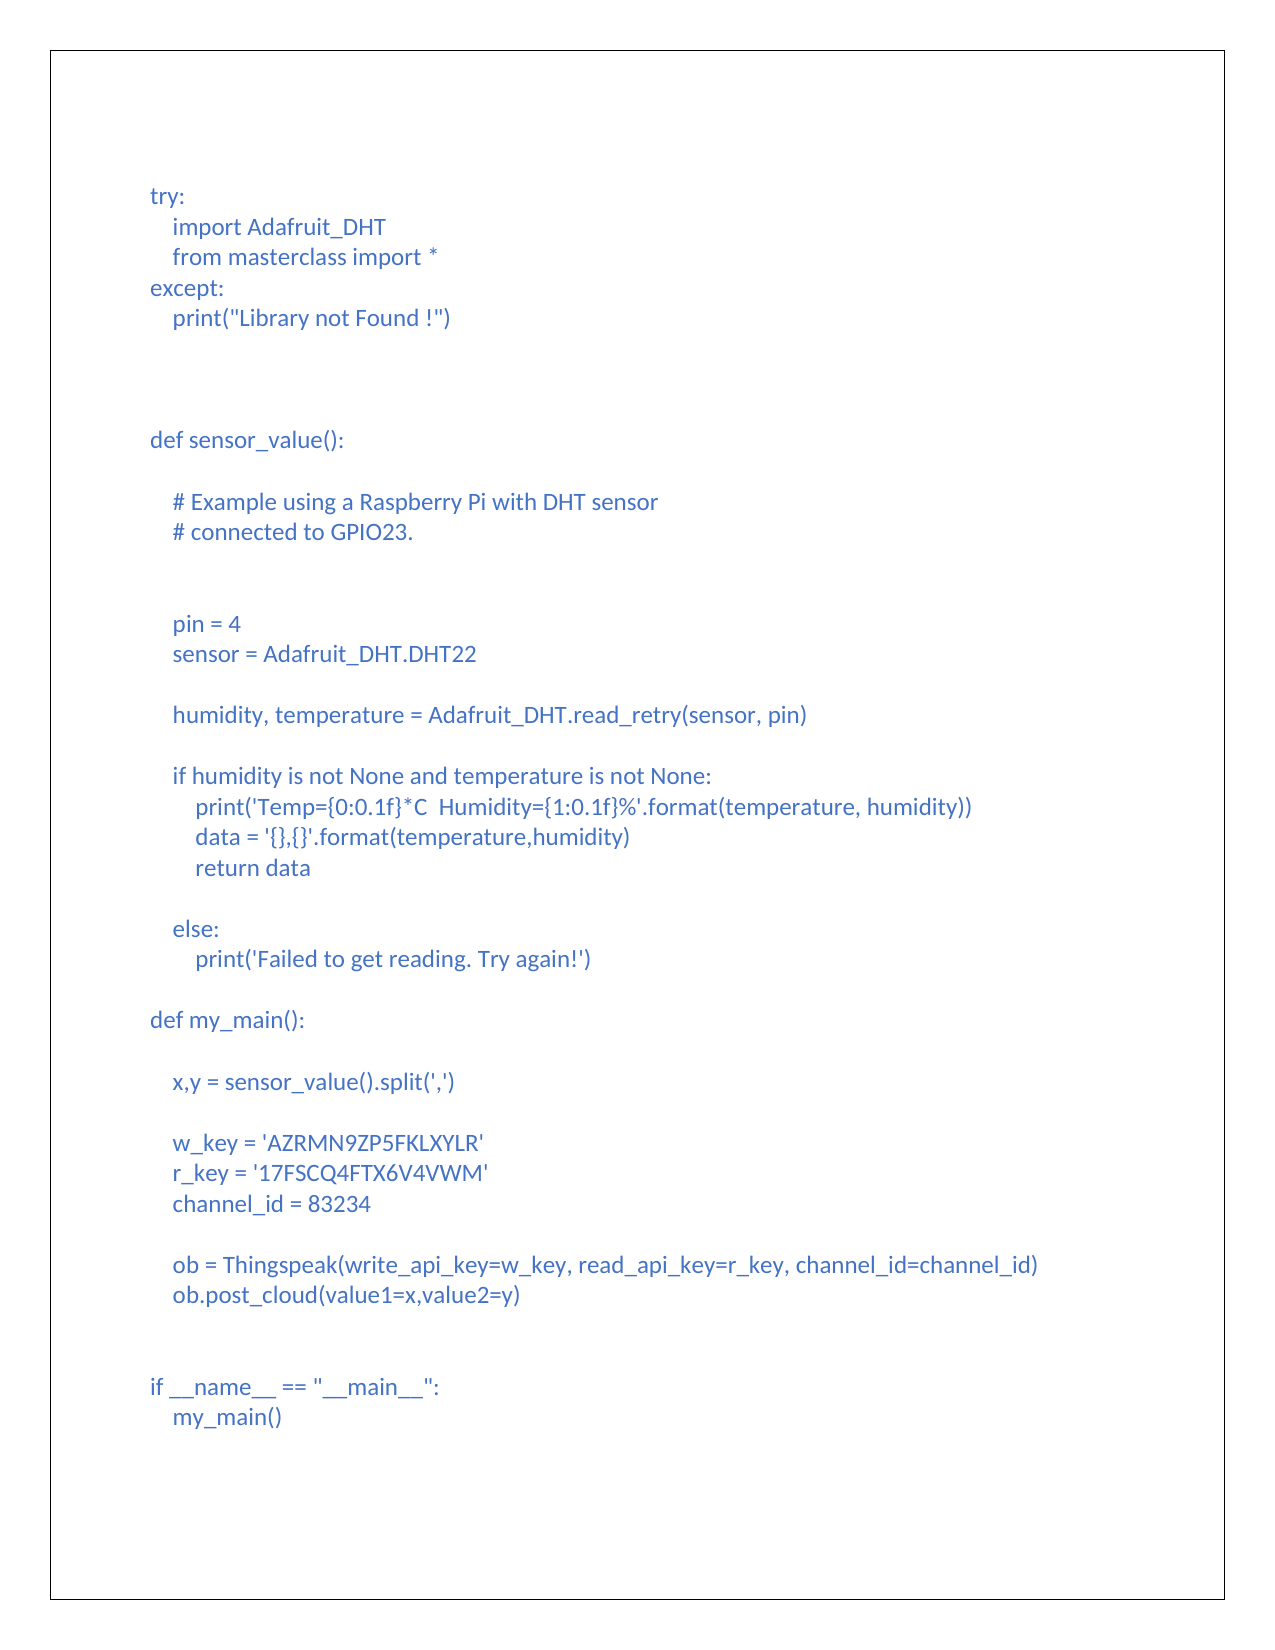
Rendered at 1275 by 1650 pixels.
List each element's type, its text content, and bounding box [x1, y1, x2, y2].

text from masterclass import * [150, 242, 1125, 272]
text print("Library not Found !") [150, 303, 1125, 333]
text r_key = '17FSCQ4FTX6V4VWM' [150, 1157, 1125, 1188]
text my_main() [150, 1401, 1125, 1432]
text print('Failed to get reading. Try again!') [150, 943, 1125, 974]
text import Adafruit_DHT [150, 211, 1125, 242]
text return data [150, 852, 1125, 882]
text def my_main(): [150, 1004, 1125, 1035]
text if __name__ == "__main__": [150, 1371, 1125, 1401]
text # connected to GPIO23. [150, 516, 1125, 547]
text ob.post_cloud(value1=x,value2=y) [150, 1279, 1125, 1310]
text except: [150, 272, 1125, 303]
text pin = 4 [150, 608, 1125, 638]
text print('Temp={0:0.1f}*C Humidity={1:0.1f}%'.format(temperature, humidity)) [150, 791, 1125, 821]
text w_key = 'AZRMN9ZP5FKLXYLR' [150, 1127, 1125, 1157]
text ob = Thingspeak(write_api_key=w_key, read_api_key=r_key, channel_id=channel_id) [150, 1249, 1125, 1279]
text # Example using a Raspberry Pi with DHT sensor [150, 486, 1125, 516]
text x,y = sensor_value().split(',') [150, 1066, 1125, 1096]
text else: [150, 913, 1125, 943]
text if humidity is not None and temperature is not None: [150, 760, 1125, 791]
text humidity, temperature = Adafruit_DHT.read_retry(sensor, pin) [150, 699, 1125, 730]
text sensor = Adafruit_DHT.DHT22 [150, 638, 1125, 669]
text def sensor_value(): [150, 425, 1125, 455]
text data = '{},{}'.format(temperature,humidity) [150, 821, 1125, 852]
text channel_id = 83234 [150, 1188, 1125, 1218]
text try: [150, 181, 1125, 211]
